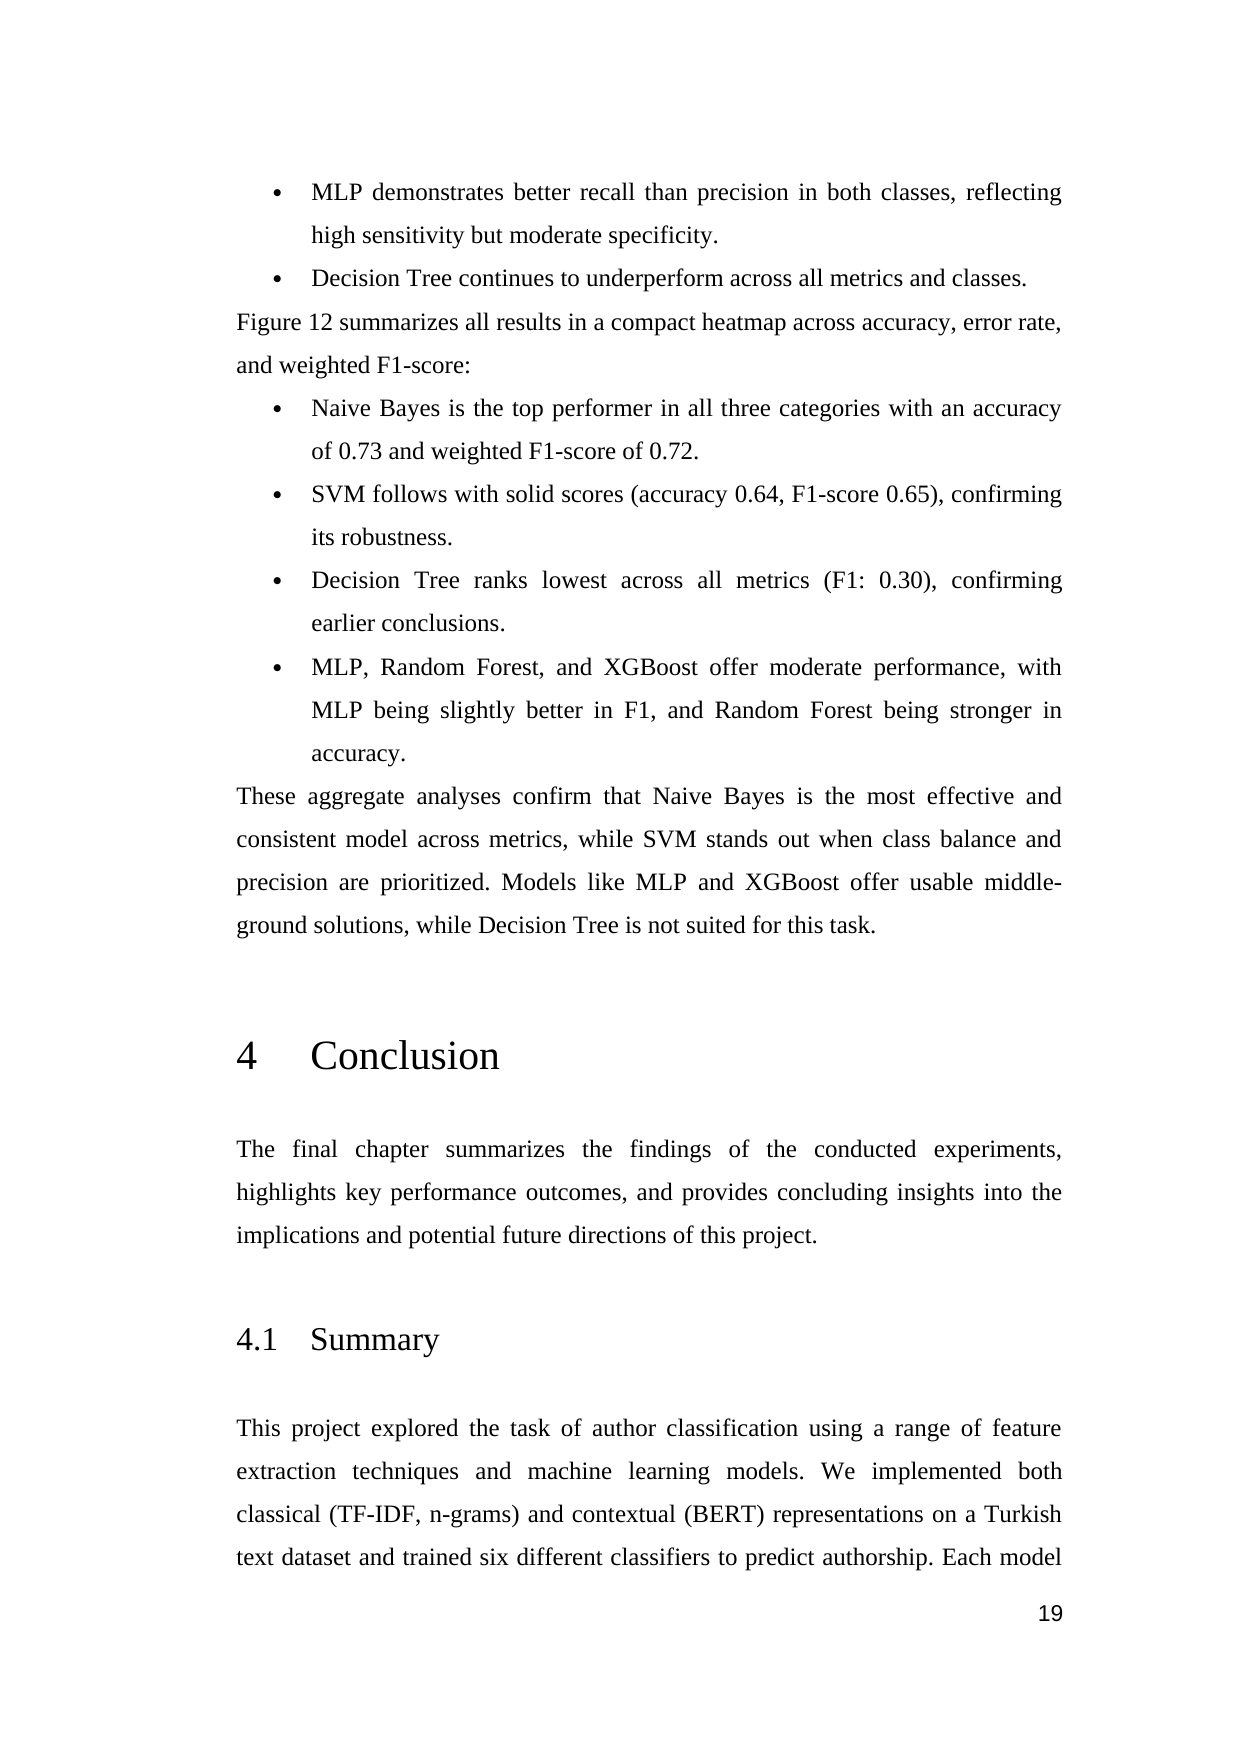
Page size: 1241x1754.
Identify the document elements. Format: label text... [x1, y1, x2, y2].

list Decision Tree continues to underperform across all metrics and classes. [274, 263, 1063, 292]
text The final chapter summarizes the findings of the conducted experiments, highlights key performance outcomes, and provides concluding insights into the implications and potential future directions of this project. [236, 1134, 1063, 1249]
list MLP demonstrates better recall than precision in both classes, reflecting high sensitivity but moderate specificity. [274, 177, 1063, 249]
text Figure 12 summarizes all results in a compact heatmap across accuracy, error rate, and weighted F1-score: [236, 307, 1063, 378]
list Naive Bayes is the top performer in all three categories with an accuracy of 0.73 and weighted F1-score of 0.72. [274, 393, 1063, 465]
subtitle 4.1 Summary [236, 1319, 1063, 1358]
list MLP, Random Forest, and XGBoost offer moderate performance, with MLP being slightly better in F1, and Random Forest being stronger in accuracy. [274, 652, 1063, 767]
text These aggregate analyses confirm that Naive Bayes is the most effective and consistent model across metrics, while SVM stands out when class balance and precision are prioritized. Models like MLP and XGBoost offer usable middle-ground solutions, while Decision Tree is not suited for this task. [236, 781, 1063, 939]
list Decision Tree ranks lowest across all metrics (F1: 0.30), confirming earlier conclusions. [274, 565, 1063, 637]
list SVM follows with solid scores (accuracy 0.64, F1-score 0.65), confirming its robustness. [274, 479, 1063, 551]
subtitle Conclusion [236, 1030, 1063, 1078]
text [236, 1413, 1063, 1571]
